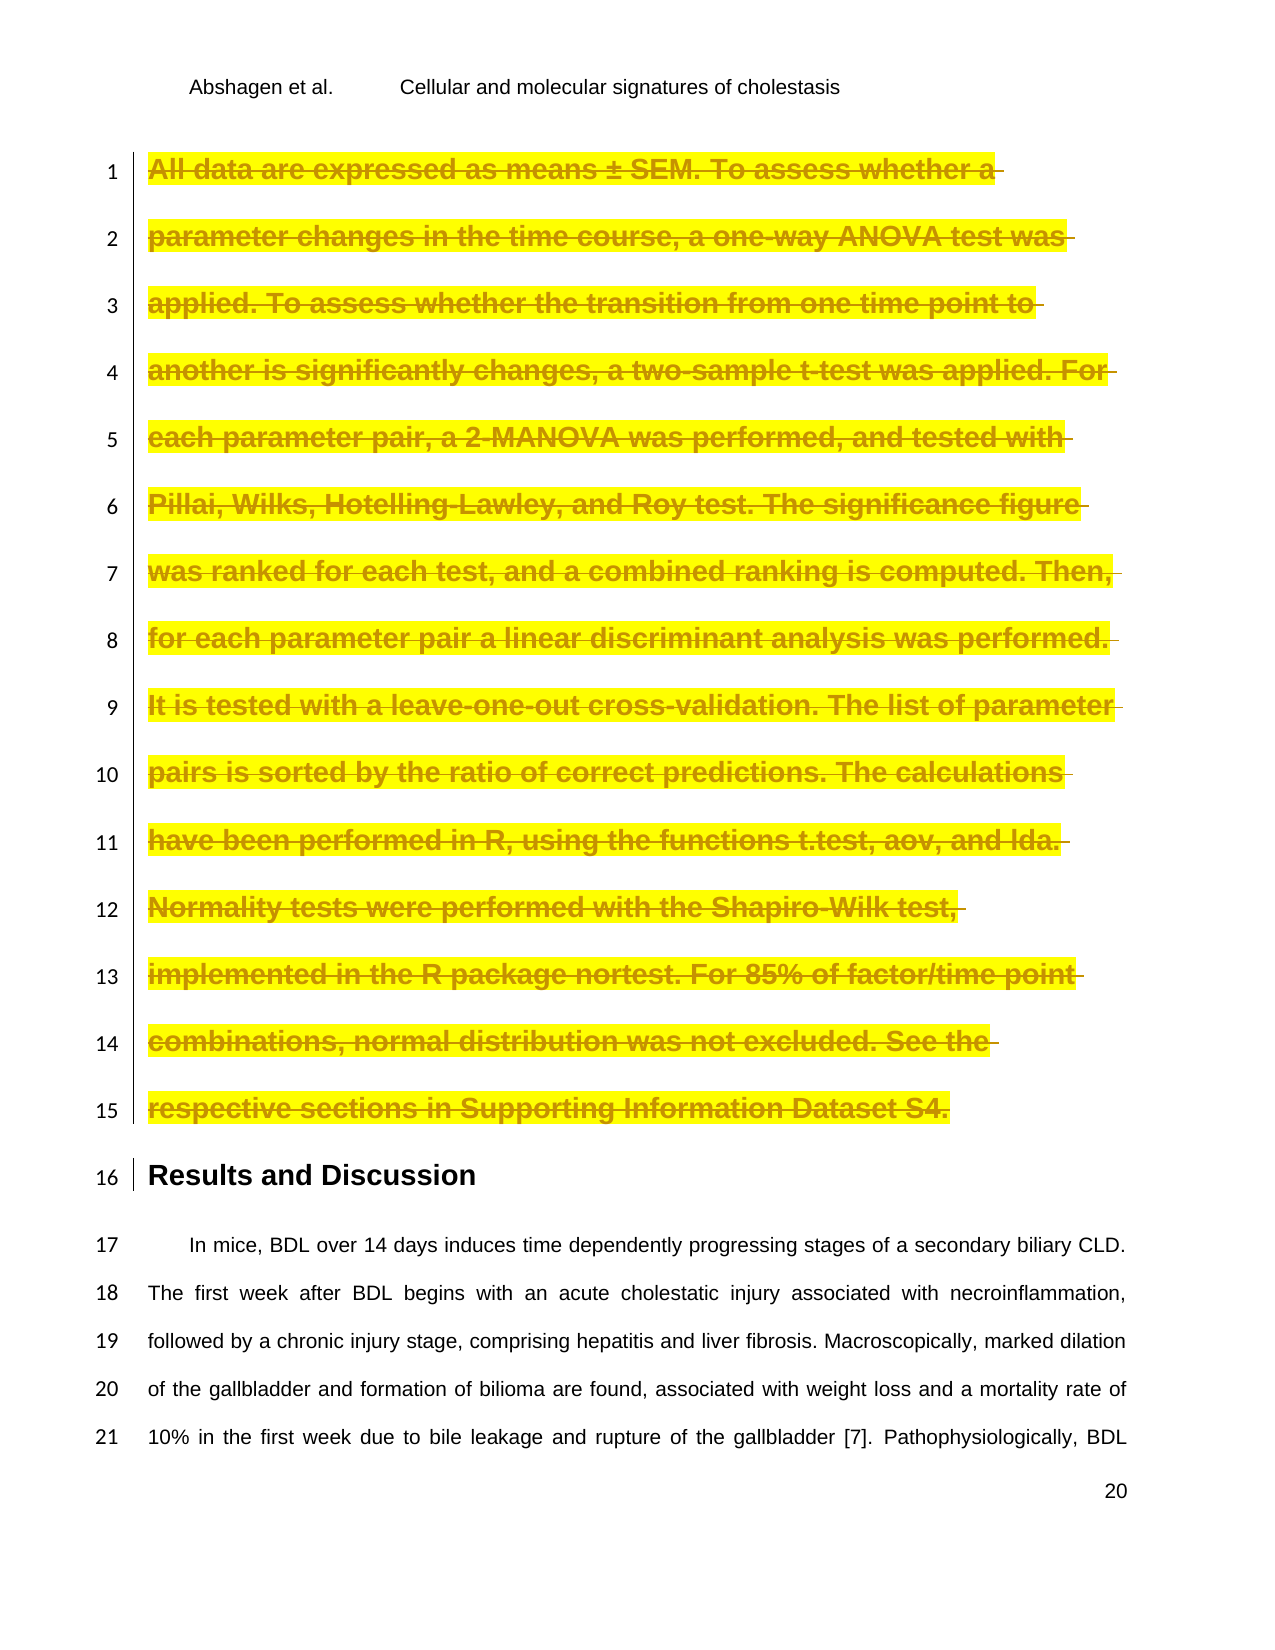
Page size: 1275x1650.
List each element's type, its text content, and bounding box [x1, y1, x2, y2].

subtitle Results and Discussion [148, 1158, 1127, 1191]
